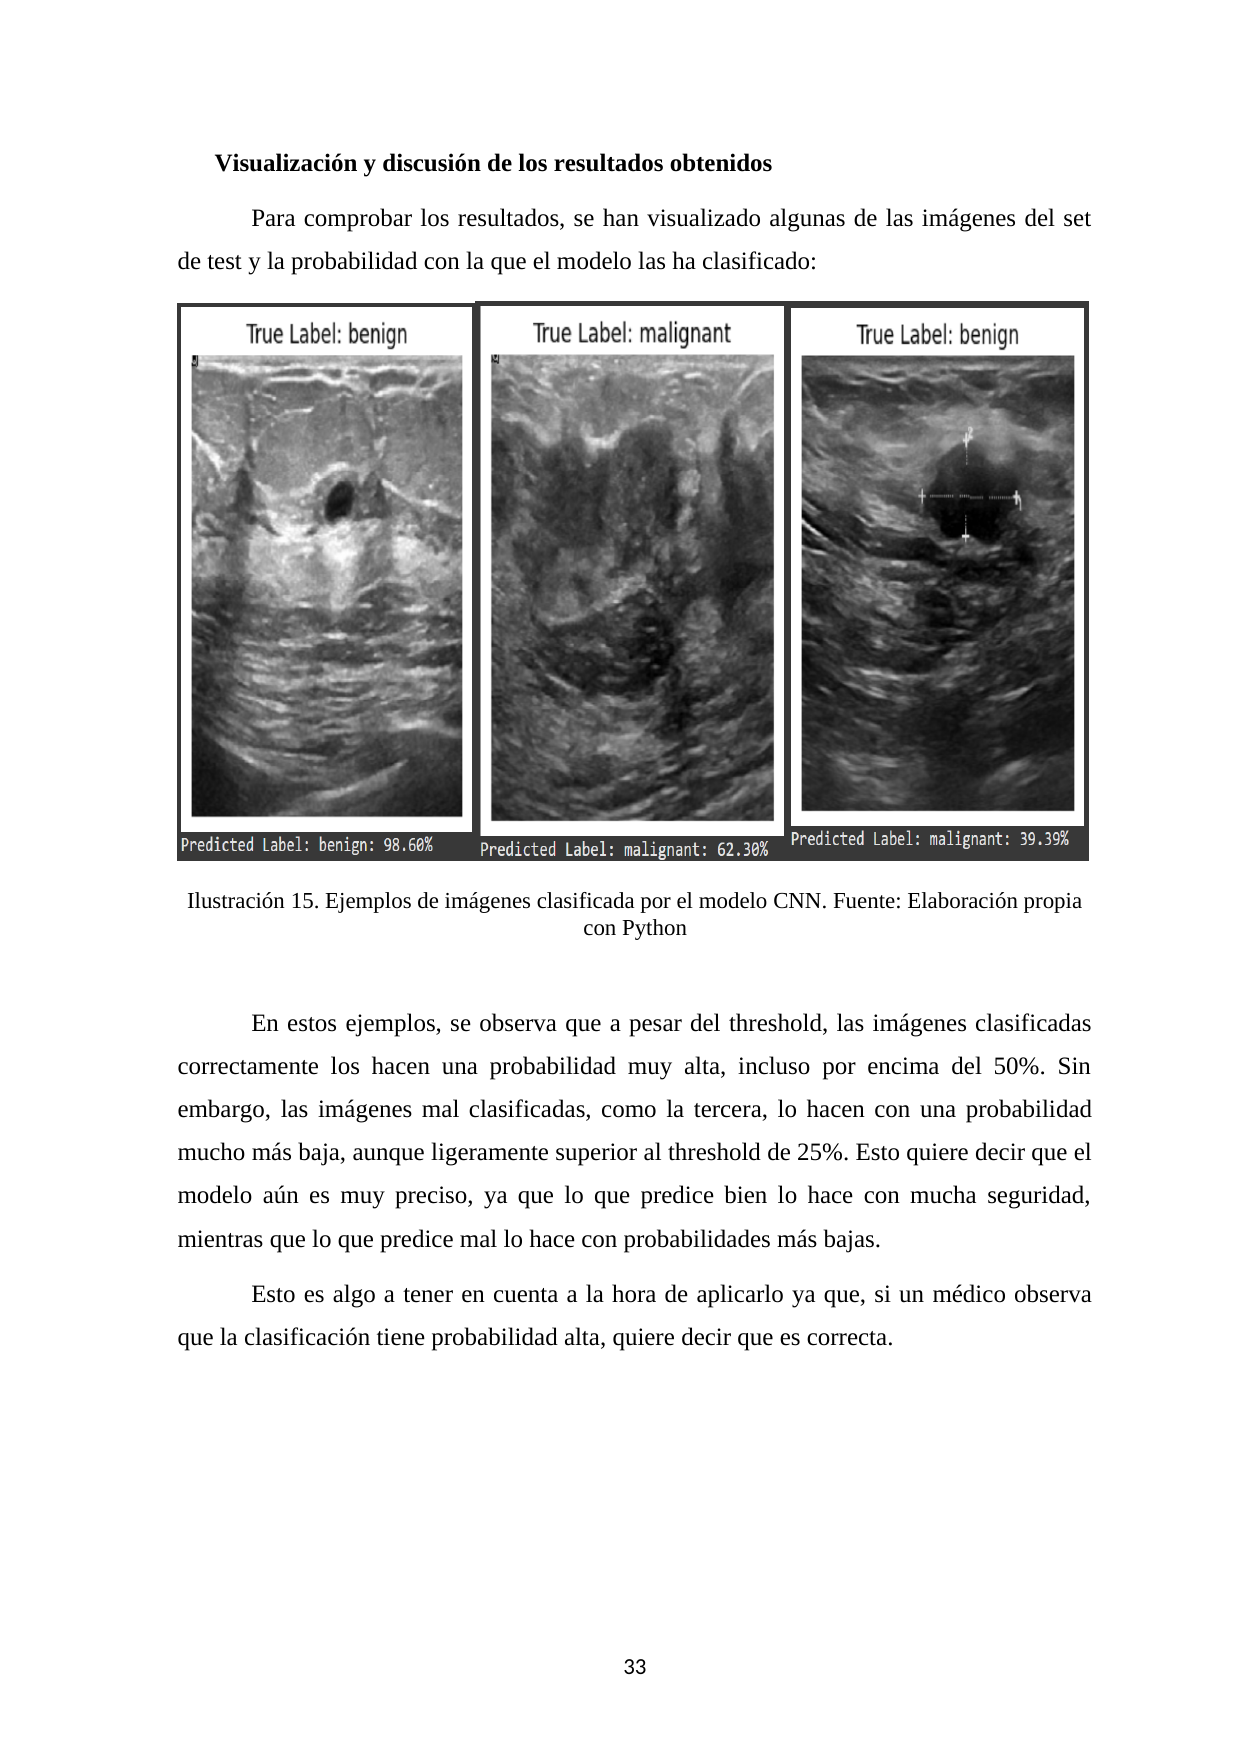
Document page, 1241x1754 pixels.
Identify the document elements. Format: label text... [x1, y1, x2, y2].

text Visualización y discusión de los resultados obtenidos [214, 148, 1092, 176]
text Ilustración 15. Ejemplos de imágenes clasificada por el modelo CNN. Fuente: Elaboración propia con Python [177, 888, 1092, 940]
text Esto es algo a tener en cuenta a la hora de aplicarlo ya que, si un médico observa que la clasificación tiene probabilidad alta, quiere decir que es correcta. [177, 1279, 1092, 1351]
text Para comprobar los resultados, se han visualizado algunas de las imágenes del set de test y la probabilidad con la que el modelo las ha clasificado: [177, 203, 1092, 275]
text En estos ejemplos, se observa que a pesar del threshold, las imágenes clasificadas correctamente los hacen una probabilidad muy alta, incluso por encima del 50%. Sin embargo, las imágenes mal clasificadas, como la tercera, lo hacen con una probabilidad mucho más baja, aunque ligeramente superior al threshold de 25%. Esto quiere decir que el modelo aún es muy preciso, ya que lo que predice bien lo hace con mucha seguridad, mientras que lo que predice mal lo hace con probabilidades más bajas. [177, 1008, 1092, 1252]
picture [177, 301, 1089, 861]
